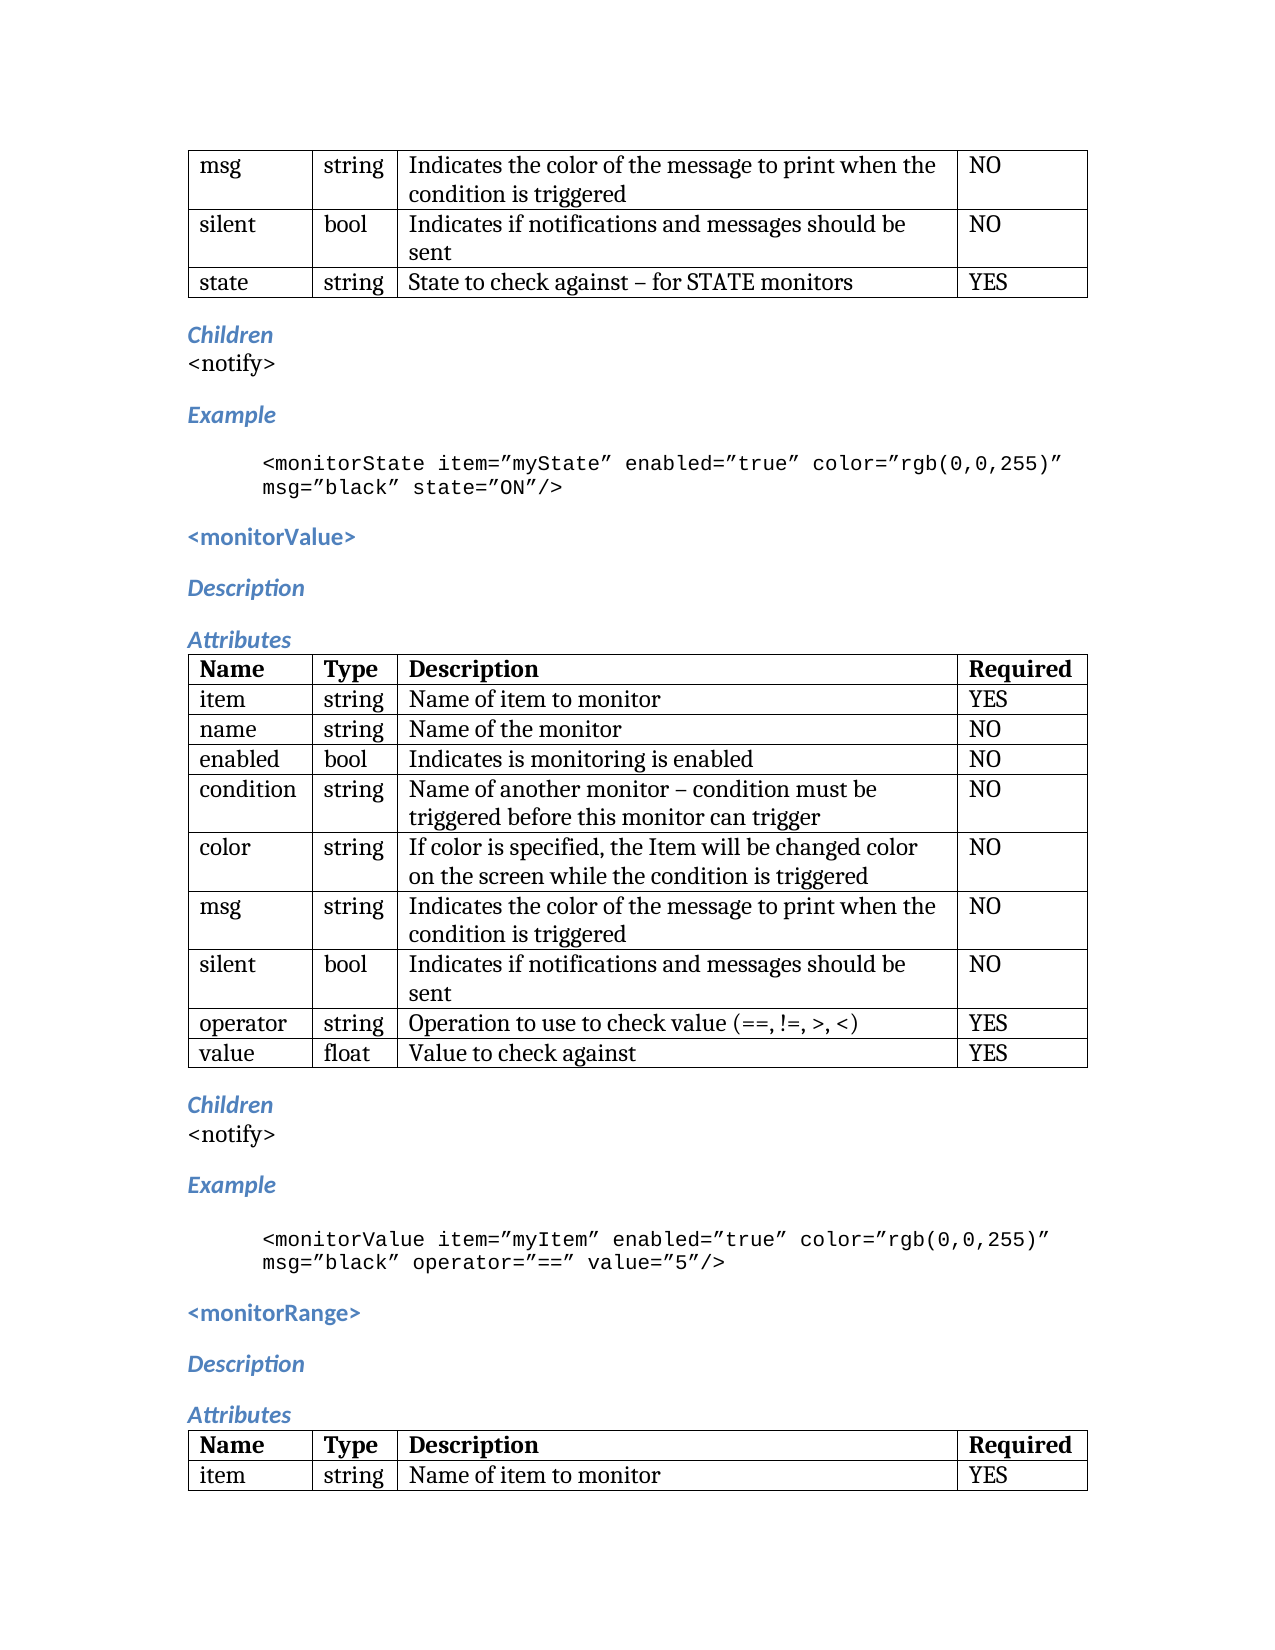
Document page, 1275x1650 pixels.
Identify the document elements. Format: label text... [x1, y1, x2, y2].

subtitle Children [187, 1089, 1087, 1120]
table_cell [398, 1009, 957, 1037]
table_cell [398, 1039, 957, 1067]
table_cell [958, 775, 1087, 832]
subtitle Attributes [187, 624, 1087, 654]
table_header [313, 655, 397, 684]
subtitle Description [187, 572, 1087, 603]
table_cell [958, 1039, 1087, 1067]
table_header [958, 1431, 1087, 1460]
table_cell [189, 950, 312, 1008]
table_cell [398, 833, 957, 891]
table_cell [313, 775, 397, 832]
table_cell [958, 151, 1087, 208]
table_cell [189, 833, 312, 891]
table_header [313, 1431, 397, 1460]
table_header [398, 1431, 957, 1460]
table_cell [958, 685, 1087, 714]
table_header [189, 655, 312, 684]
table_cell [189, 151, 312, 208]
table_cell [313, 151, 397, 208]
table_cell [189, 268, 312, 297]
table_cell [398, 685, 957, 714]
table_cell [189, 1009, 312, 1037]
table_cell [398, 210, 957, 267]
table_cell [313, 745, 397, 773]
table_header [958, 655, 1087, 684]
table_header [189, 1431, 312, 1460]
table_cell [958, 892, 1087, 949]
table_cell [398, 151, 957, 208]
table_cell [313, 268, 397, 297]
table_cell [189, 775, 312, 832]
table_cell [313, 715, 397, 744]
subtitle Example [187, 1169, 1087, 1200]
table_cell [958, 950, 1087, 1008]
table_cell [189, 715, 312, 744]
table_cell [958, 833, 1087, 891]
subtitle Children [187, 319, 1087, 349]
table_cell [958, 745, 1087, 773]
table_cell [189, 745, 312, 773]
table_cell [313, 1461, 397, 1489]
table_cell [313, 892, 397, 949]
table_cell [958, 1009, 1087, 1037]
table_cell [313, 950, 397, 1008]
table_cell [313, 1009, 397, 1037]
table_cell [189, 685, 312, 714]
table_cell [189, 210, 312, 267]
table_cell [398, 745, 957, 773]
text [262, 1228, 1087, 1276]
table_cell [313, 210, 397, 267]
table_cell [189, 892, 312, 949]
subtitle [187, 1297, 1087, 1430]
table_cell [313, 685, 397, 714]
subtitle Example [187, 399, 1087, 429]
text <monitorState item=”myState” enabled=”true” color=”rgb(0,0,255)” msg=”black” state=”ON”/> [262, 453, 1087, 500]
text <notify> [187, 349, 1087, 378]
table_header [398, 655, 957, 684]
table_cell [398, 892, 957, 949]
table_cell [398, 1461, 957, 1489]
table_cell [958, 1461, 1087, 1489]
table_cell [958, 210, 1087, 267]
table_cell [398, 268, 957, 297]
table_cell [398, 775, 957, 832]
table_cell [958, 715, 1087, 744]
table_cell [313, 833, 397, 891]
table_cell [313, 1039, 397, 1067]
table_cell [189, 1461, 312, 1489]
subtitle <monitorValue> [187, 521, 1087, 552]
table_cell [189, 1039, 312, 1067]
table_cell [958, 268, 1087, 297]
text <notify> [187, 1120, 1087, 1148]
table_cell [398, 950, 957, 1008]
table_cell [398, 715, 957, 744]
